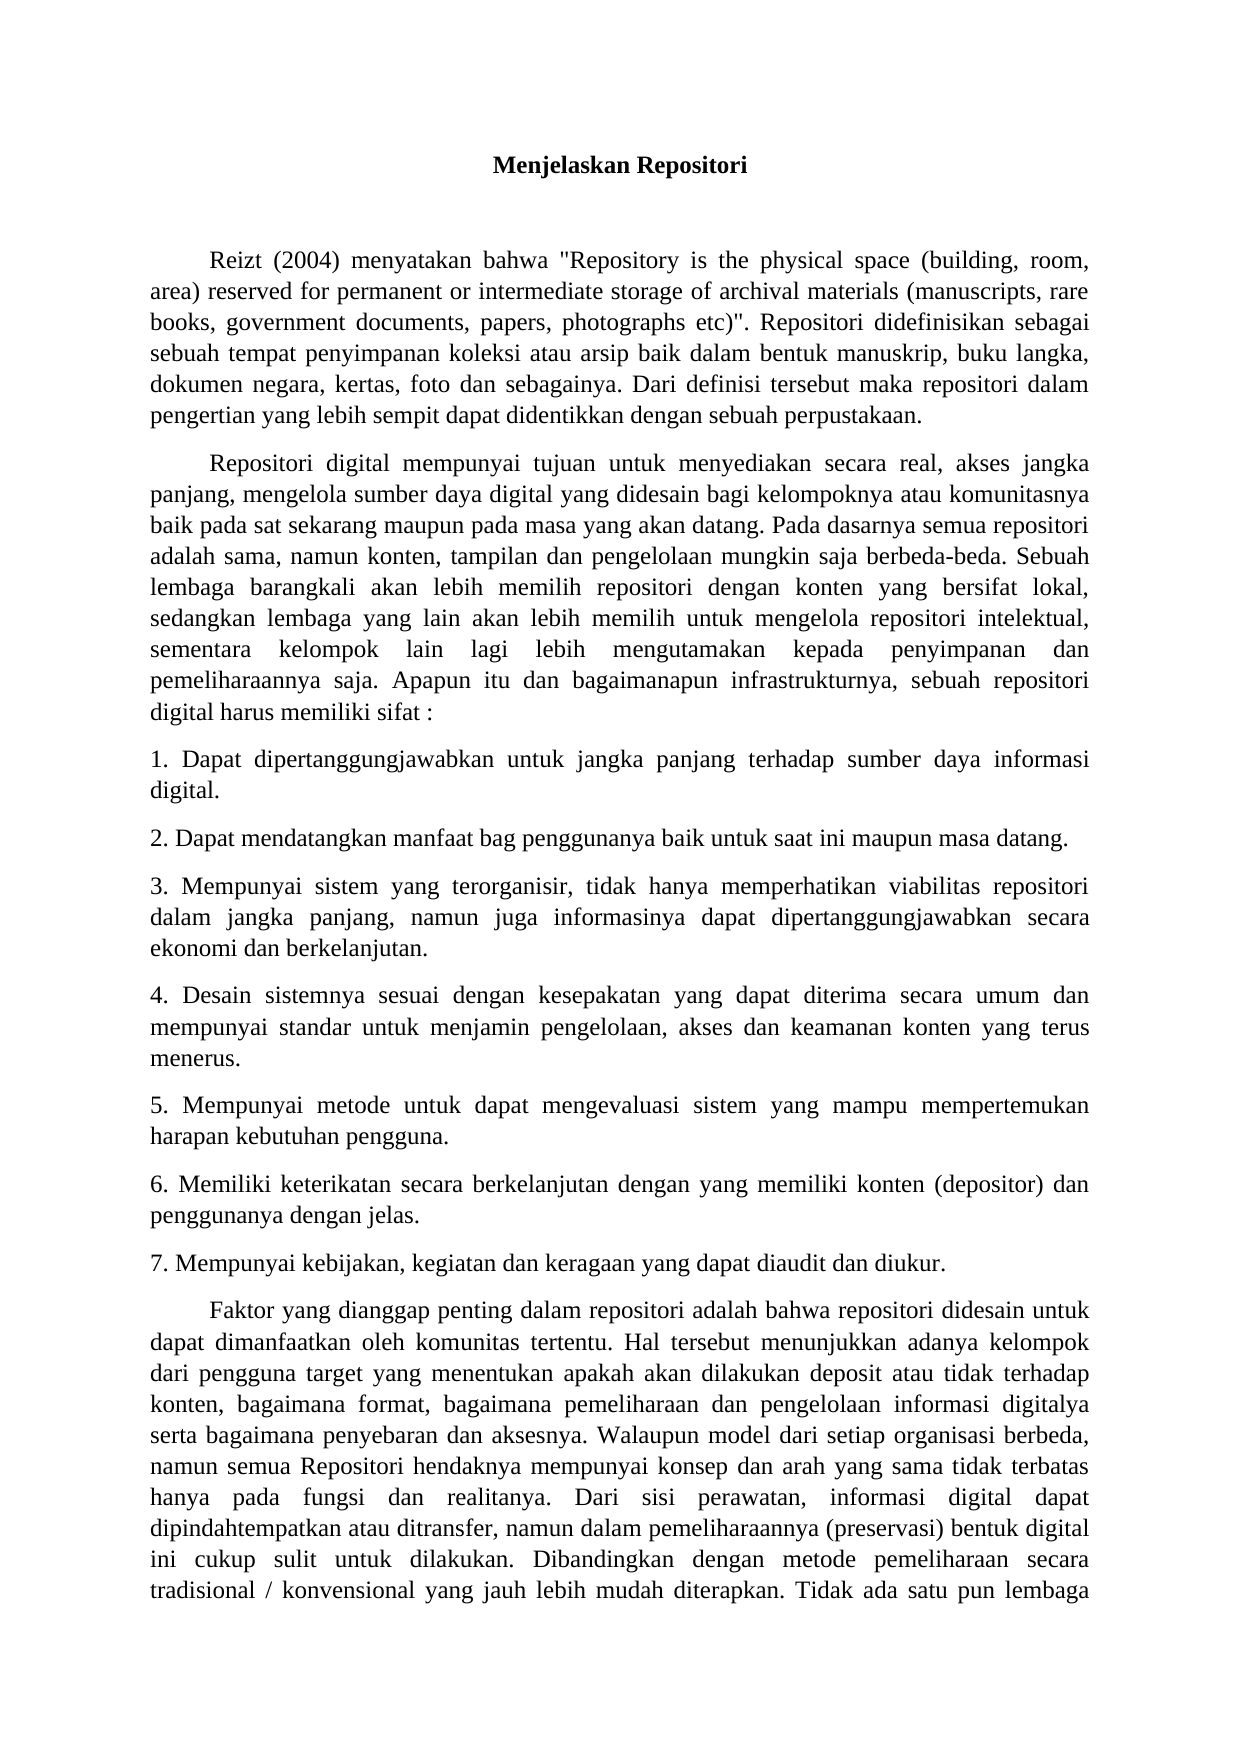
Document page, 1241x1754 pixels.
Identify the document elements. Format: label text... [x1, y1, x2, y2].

text 2. Dapat mendatangkan manfaat bag penggunanya baik untuk saat ini maupun masa datang. [150, 823, 1090, 852]
text 4. Desain sistemnya sesuai dengan kesepakatan yang dapat diterima secara umum dan mempunyai standar untuk menjamin pengelolaan, akses dan keamanan konten yang terus menerus. [150, 981, 1090, 1071]
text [150, 1296, 1090, 1604]
text 1. Dapat dipertanggungjawabkan untuk jangka panjang terhadap sumber daya informasi digital. [150, 744, 1090, 804]
text Repositori digital mempunyai tujuan untuk menyediakan secara real, akses jangka panjang, mengelola sumber daya digital yang didesain bagi kelompoknya atau komunitasnya baik pada sat sekarang maupun pada masa yang akan datang. Pada dasarnya semua repositori adalah sama, namun konten, tampilan dan pengelolaan mungkin saja berbeda-beda. Sebuah lembaga barangkali akan lebih memilih repositori dengan konten yang bersifat lokal, sedangkan lembaga yang lain akan lebih memilih untuk mengelola repositori intelektual, sementara kelompok lain lagi lebih mengutamakan kepada penyimpanan dan pemeliharaannya saja. Apapun itu dan bagaimanapun infrastrukturnya, sebuah repositori digital harus memiliki sifat : [150, 448, 1090, 725]
text 6. Memiliki keterikatan secara berkelanjutan dengan yang memiliki konten (depositor) dan penggunanya dengan jelas. [150, 1169, 1090, 1229]
text 5. Mempunyai metode untuk dapat mengevaluasi sistem yang mampu mempertemukan harapan kebutuhan pengguna. [150, 1090, 1090, 1150]
text Menjelaskan Repositori [150, 150, 1090, 179]
text 3. Mempunyai sistem yang terorganisir, tidak hanya memperhatikan viabilitas repositori dalam jangka panjang, namun juga informasinya dapat dipertanggungjawabkan secara ekonomi dan berkelanjutan. [150, 871, 1090, 962]
text 7. Mempunyai kebijakan, kegiatan dan keragaan yang dapat diaudit dan diukur. [150, 1248, 1090, 1277]
text Reizt (2004) menyatakan bahwa "Repository is the physical space (building, room, area) reserved for permanent or intermediate storage of archival materials (manuscripts, rare books, government documents, papers, photographs etc)". Repositori didefinisikan sebagai sebuah tempat penyimpanan koleksi atau arsip baik dalam bentuk manuskrip, buku langka, dokumen negara, kertas, foto dan sebagainya. Dari definisi tersebut maka repositori dalam pengertian yang lebih sempit dapat didentikkan dengan sebuah perpustakaan. [150, 245, 1090, 429]
